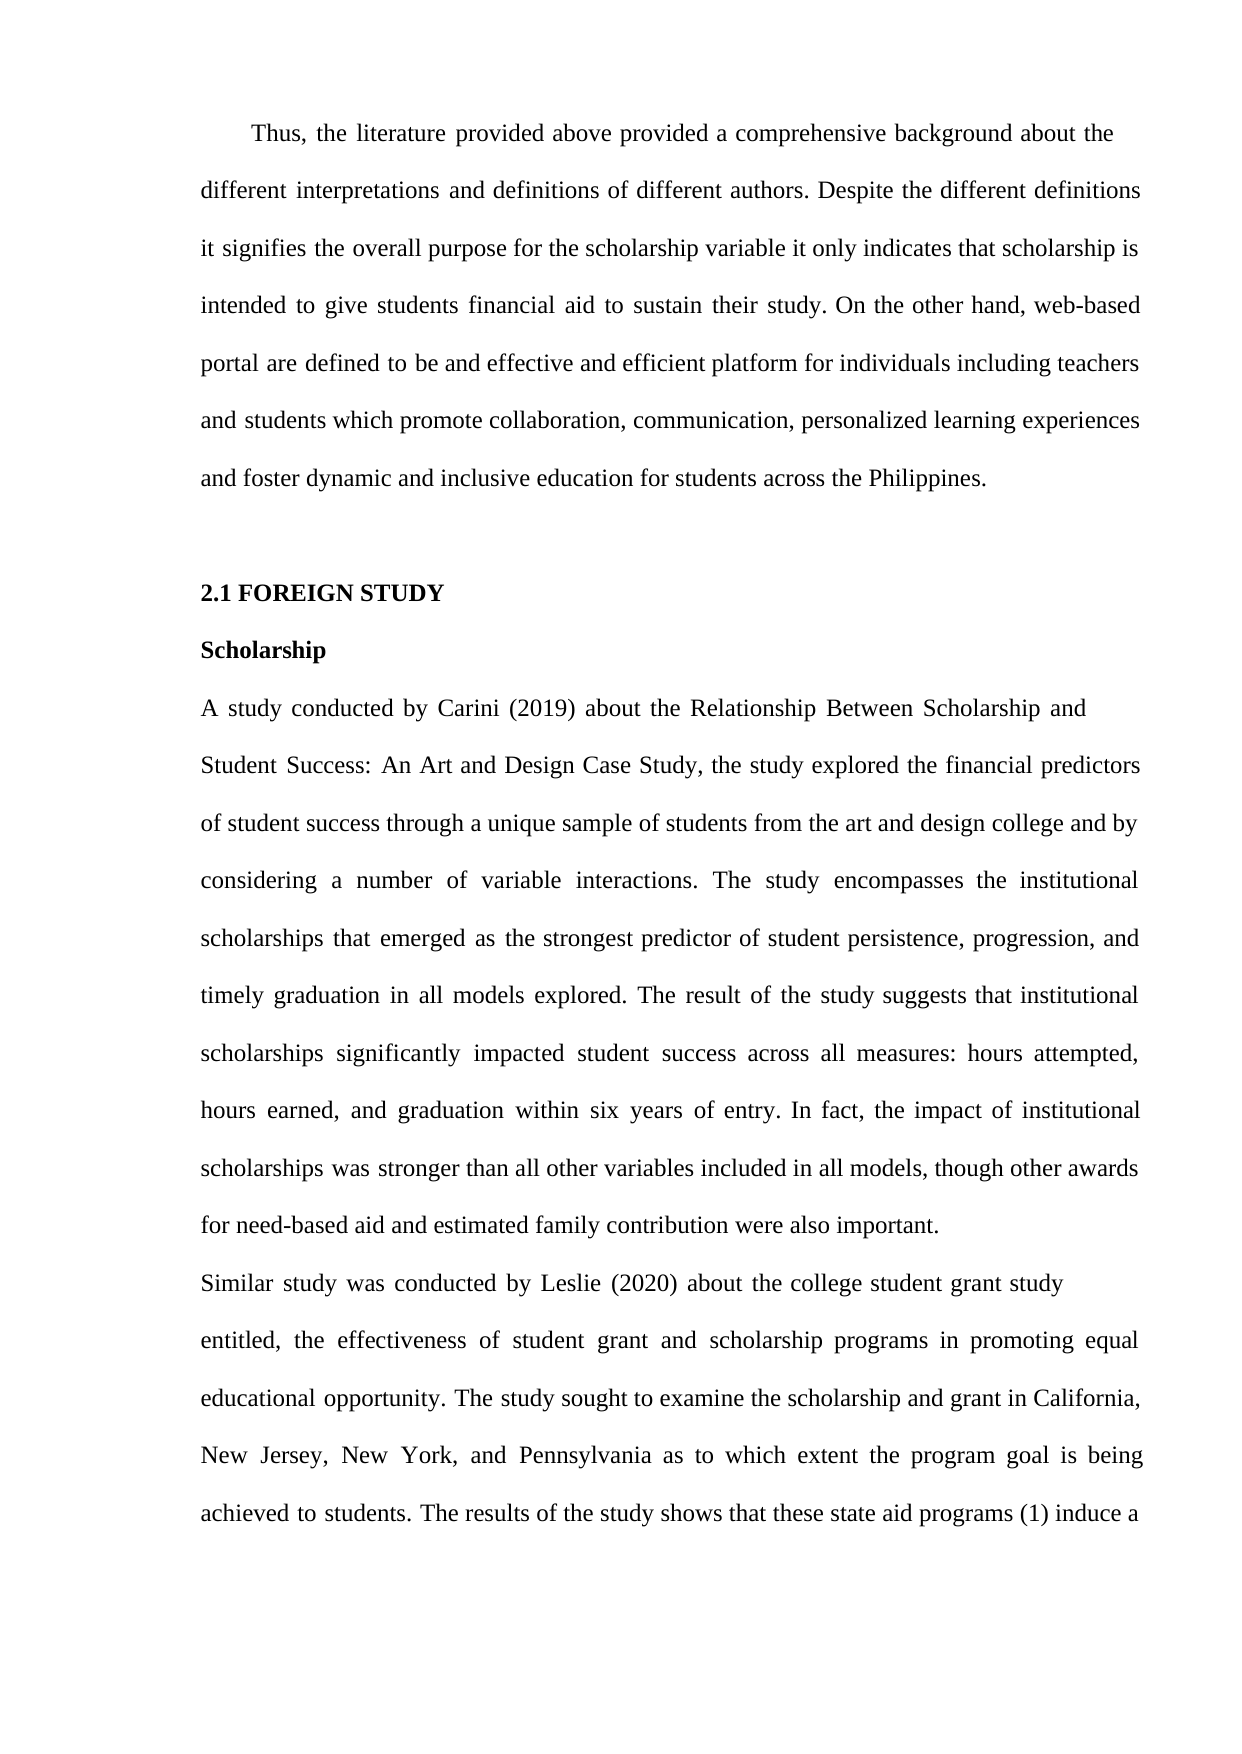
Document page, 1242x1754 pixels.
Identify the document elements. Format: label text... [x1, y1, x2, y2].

text for need-based aid and estimated family contribution were also important. [200, 1211, 1155, 1239]
text educational opportunity. The study sought to examine the scholarship and grant in California, [200, 1383, 1155, 1412]
text different interpretations and definitions of different authors. Despite the different definitions [200, 176, 1155, 204]
text scholarships that emerged as the strongest predictor of student persistence, progression, and [200, 923, 1155, 952]
text achieved to students. The results of the study shows that these state aid programs (1) induce a [200, 1498, 1155, 1527]
text Thus, the literature provided above provided a comprehensive background about the [200, 118, 1155, 147]
text scholarships was stronger than all other variables included in all models, though other awards [200, 1153, 1155, 1182]
text it signifies the overall purpose for the scholarship variable it only indicates that scholarship is [200, 233, 1155, 262]
text Student Success: An Art and Design Case Study, the study explored the financial predictors [200, 751, 1155, 779]
text Scholarship [200, 636, 1155, 664]
text timely graduation in all models explored. The result of the study suggests that institutional [200, 981, 1155, 1009]
text 2.1 FOREIGN STUDY [200, 578, 1155, 607]
text entitled, the effectiveness of student grant and scholarship programs in promoting equal [200, 1326, 1155, 1354]
text scholarships significantly impacted student success across all measures: hours attempted, [200, 1038, 1155, 1067]
text intended to give students financial aid to sustain their study. On the other hand, web-based [200, 291, 1155, 319]
text Similar study was conducted by Leslie (2020) about the college student grant study [200, 1268, 1155, 1297]
text portal are defined to be and effective and efficient platform for individuals including teachers [200, 348, 1155, 377]
text and students which promote collaboration, communication, personalized learning experiences [200, 406, 1155, 434]
text A study conducted by Carini (2019) about the Relationship Between Scholarship and [200, 693, 1155, 722]
text considering a number of variable interactions. The study encompasses the institutional [200, 866, 1155, 894]
text hours earned, and graduation within six years of entry. In fact, the impact of institutional [200, 1096, 1155, 1124]
text of student success through a unique sample of students from the art and design college and by [200, 808, 1155, 837]
text New Jersey, New York, and Pennsylvania as to which extent the program goal is being [200, 1441, 1155, 1469]
text and foster dynamic and inclusive education for students across the Philippines. [200, 463, 1155, 492]
